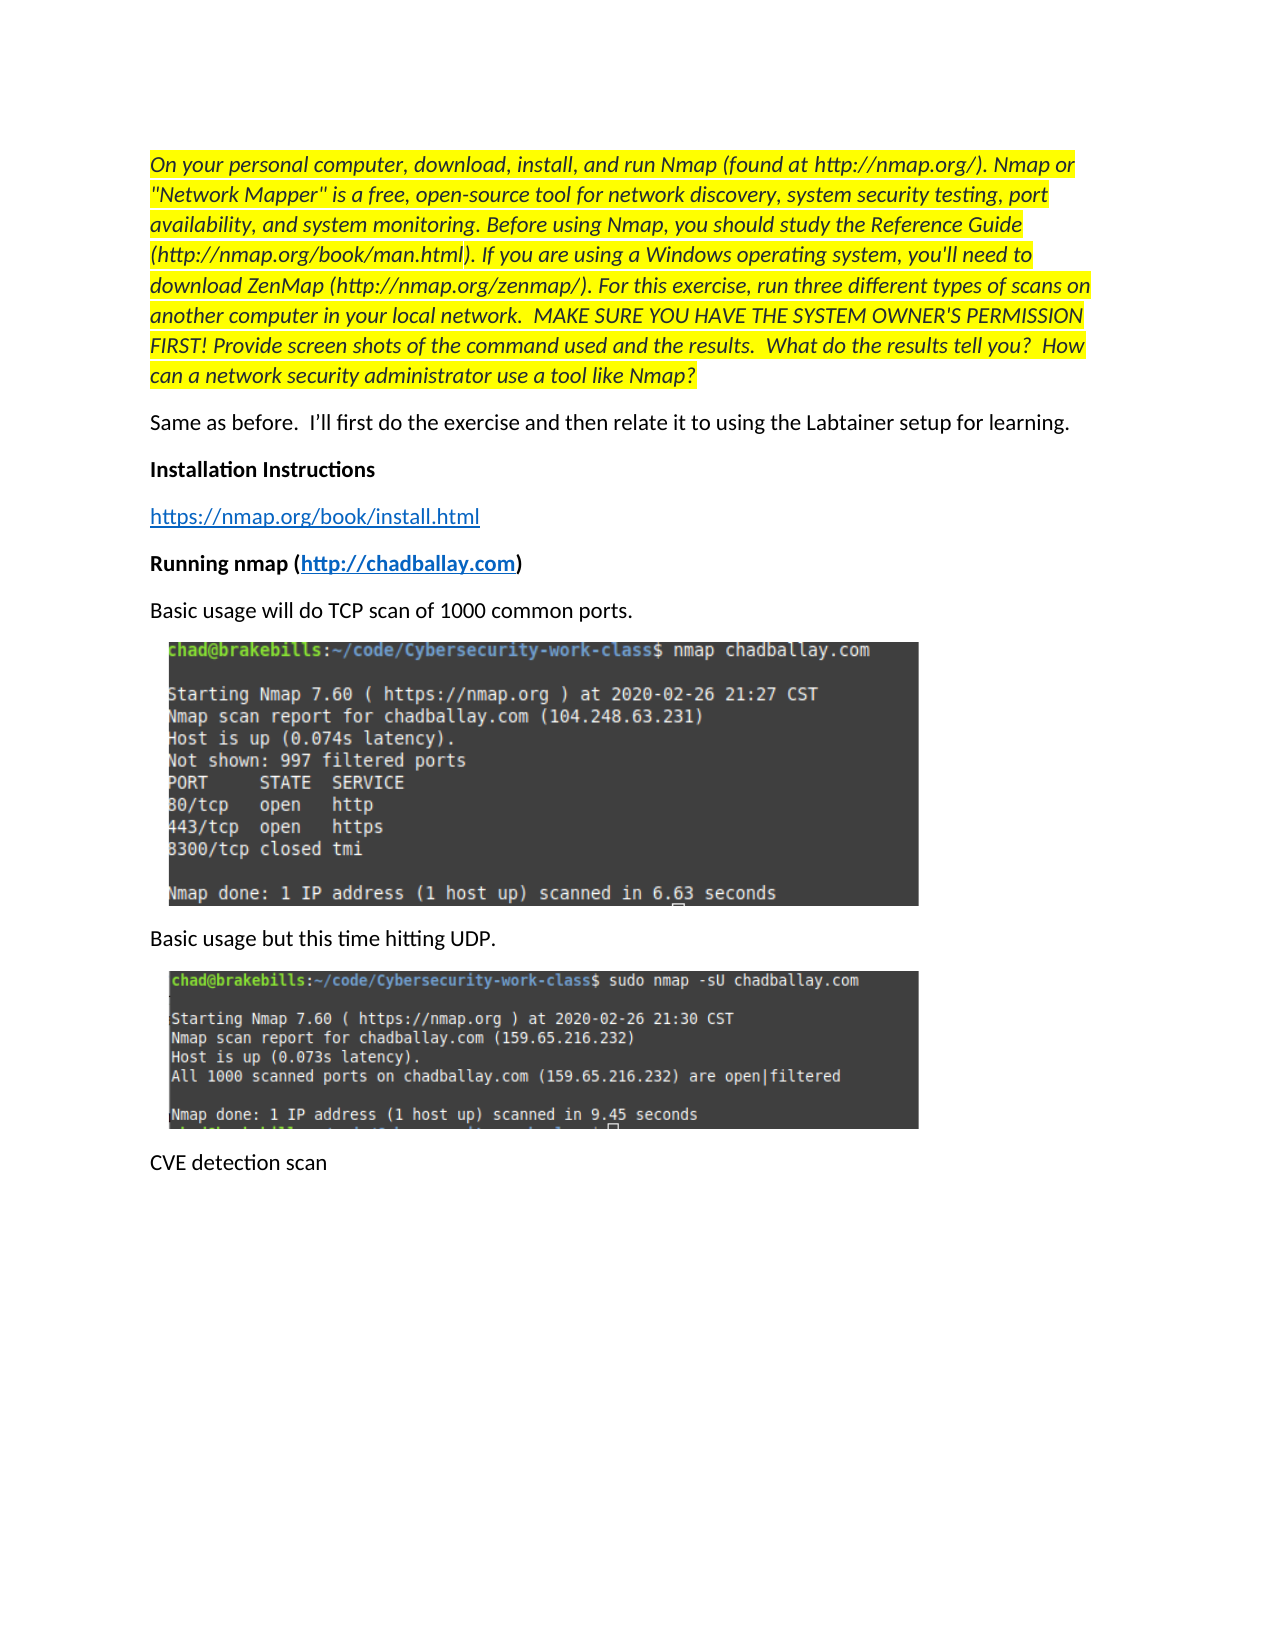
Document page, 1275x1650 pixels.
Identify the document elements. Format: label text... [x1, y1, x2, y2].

text Running nmap (http://chadballay.com) [150, 549, 1125, 577]
text On your personal computer, download, install, and run Nmap (found at http://nmap.org/). Nmap or "Network Mapper" is a free, open-source tool for network discovery, system security testing, port availability, and system monitoring. Before using Nmap, you should study the Reference Guide (http://nmap.org/book/man.html). If you are using a Windows operating system, you'll need to download ZenMap (http://nmap.org/zenmap/). For this exercise, run three different types of scans on another computer in your local network. MAKE SURE YOU HAVE THE SYSTEM OWNER'S PERMISSION FIRST! Provide screen shots of the command used and the results. What do the results tell you? How can a network security administrator use a tool like Nmap? [150, 150, 1125, 389]
text Installation Instructions [150, 455, 1125, 483]
text Same as before. I’ll first do the exercise and then relate it to using the Labtainer setup for learning. [150, 408, 1125, 436]
text https://nmap.org/book/install.html [150, 502, 1125, 530]
text Basic usage but this time hitting UDP. [150, 924, 1125, 952]
text CVE detection scan [150, 1148, 1125, 1176]
text Basic usage will do TCP scan of 1000 common ports. [150, 596, 1125, 624]
